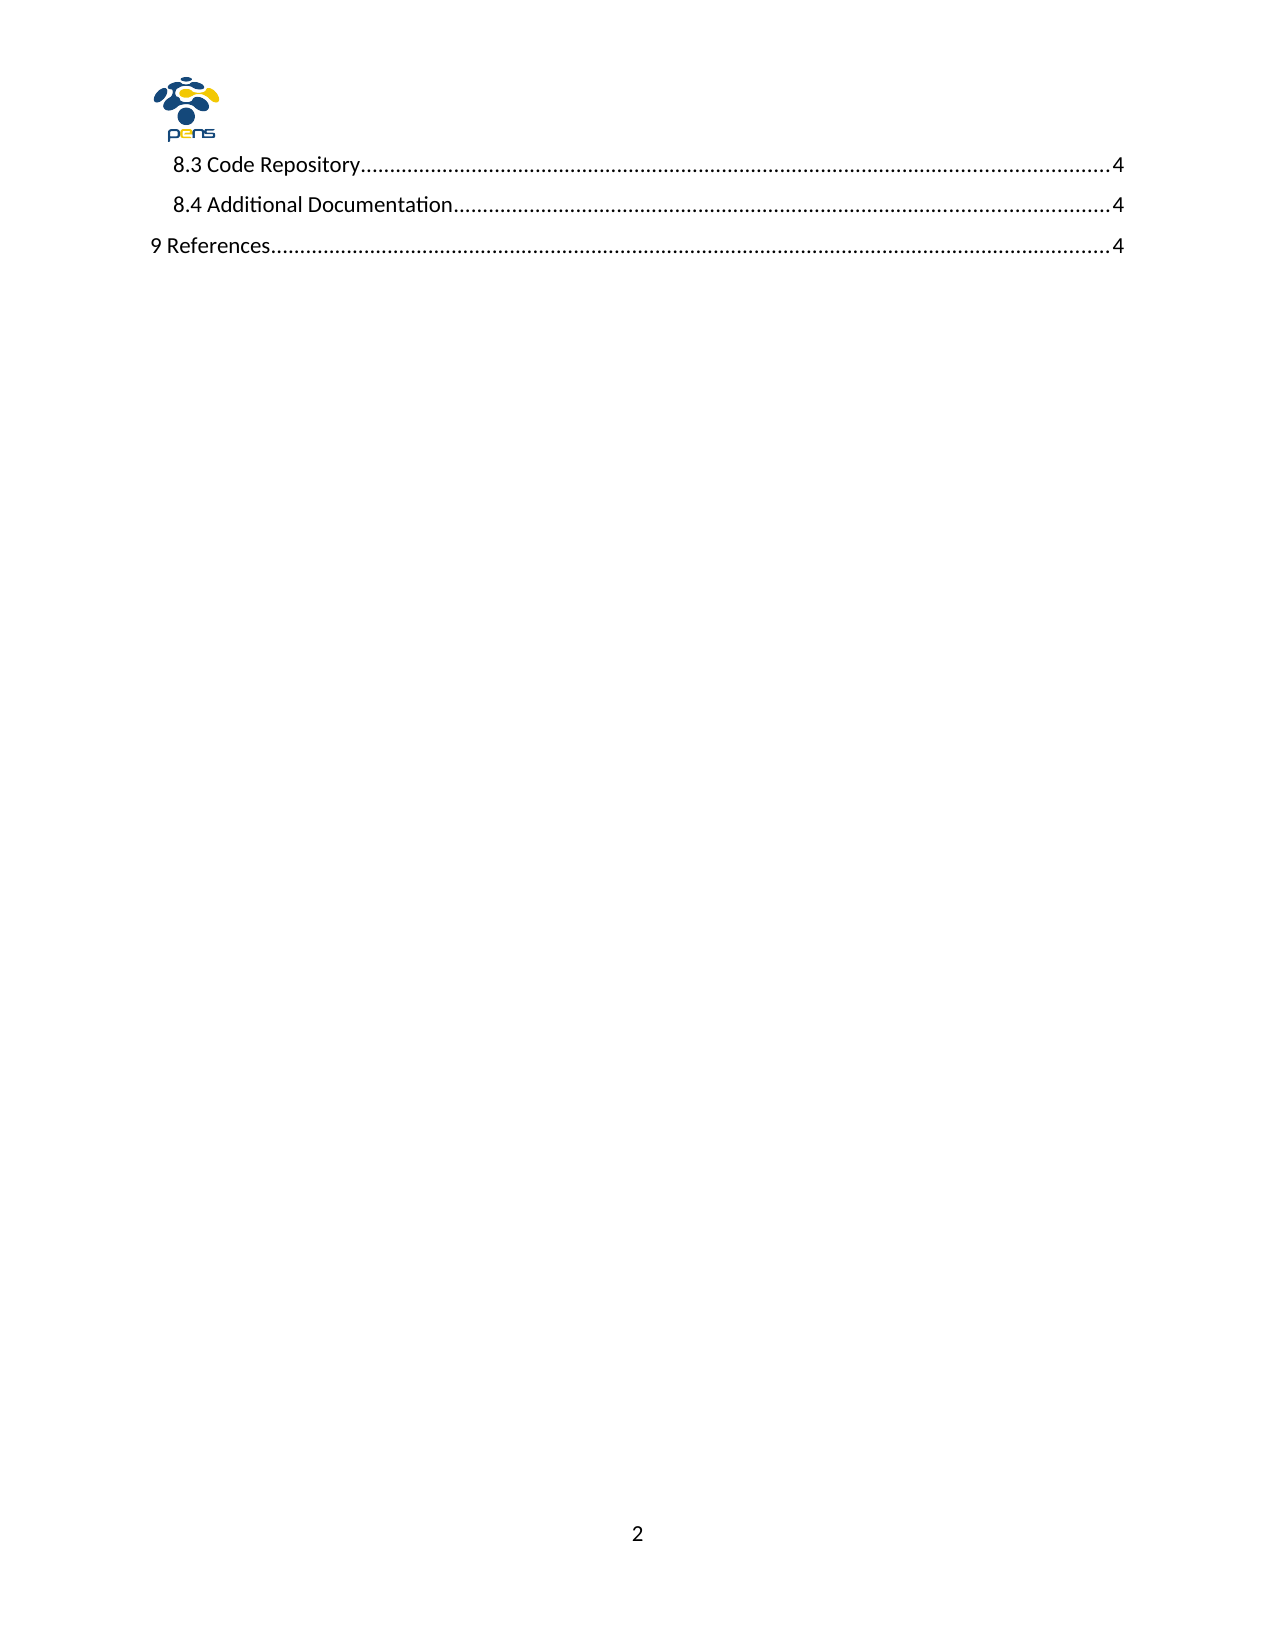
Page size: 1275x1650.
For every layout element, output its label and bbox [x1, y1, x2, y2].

picture [150, 75, 223, 144]
